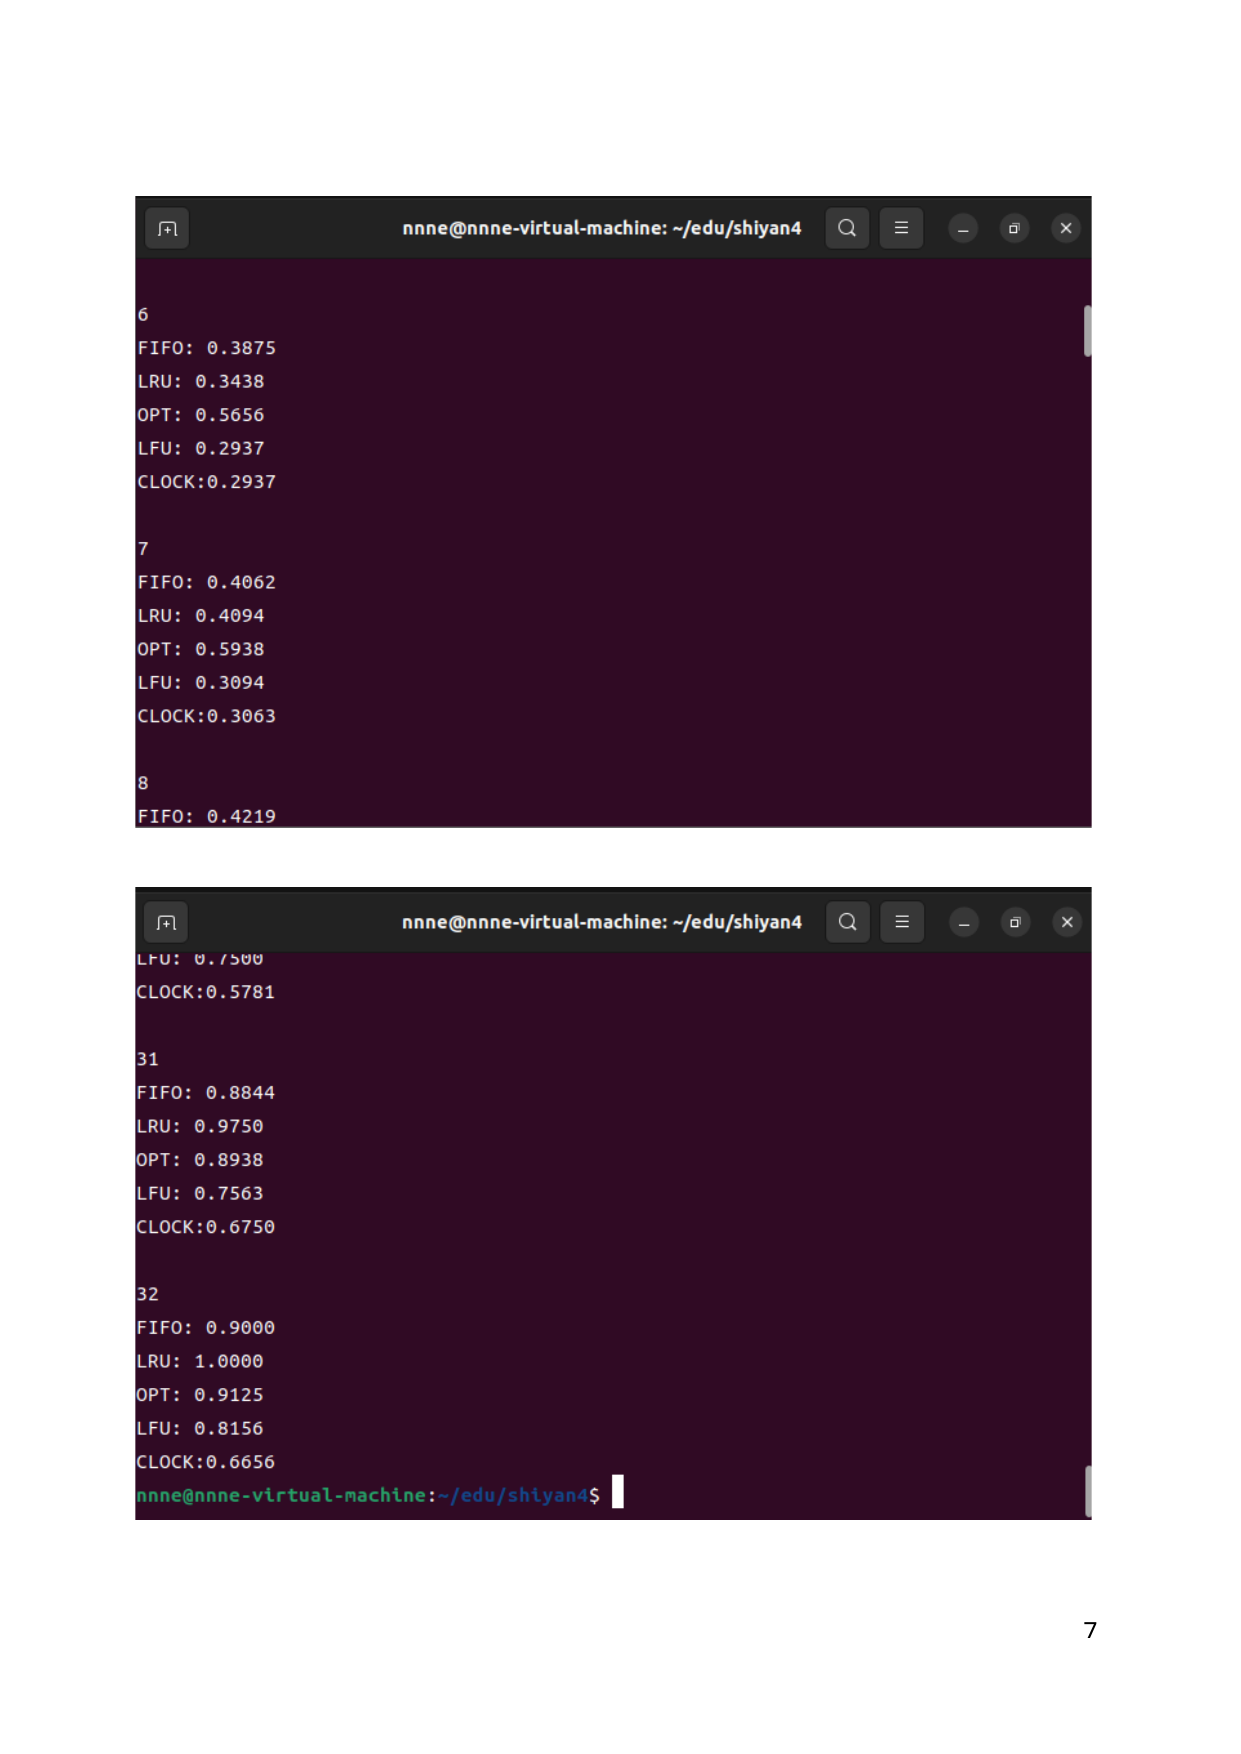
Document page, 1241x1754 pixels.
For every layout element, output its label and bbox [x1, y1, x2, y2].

picture [135, 196, 1092, 828]
picture [135, 887, 1092, 1520]
